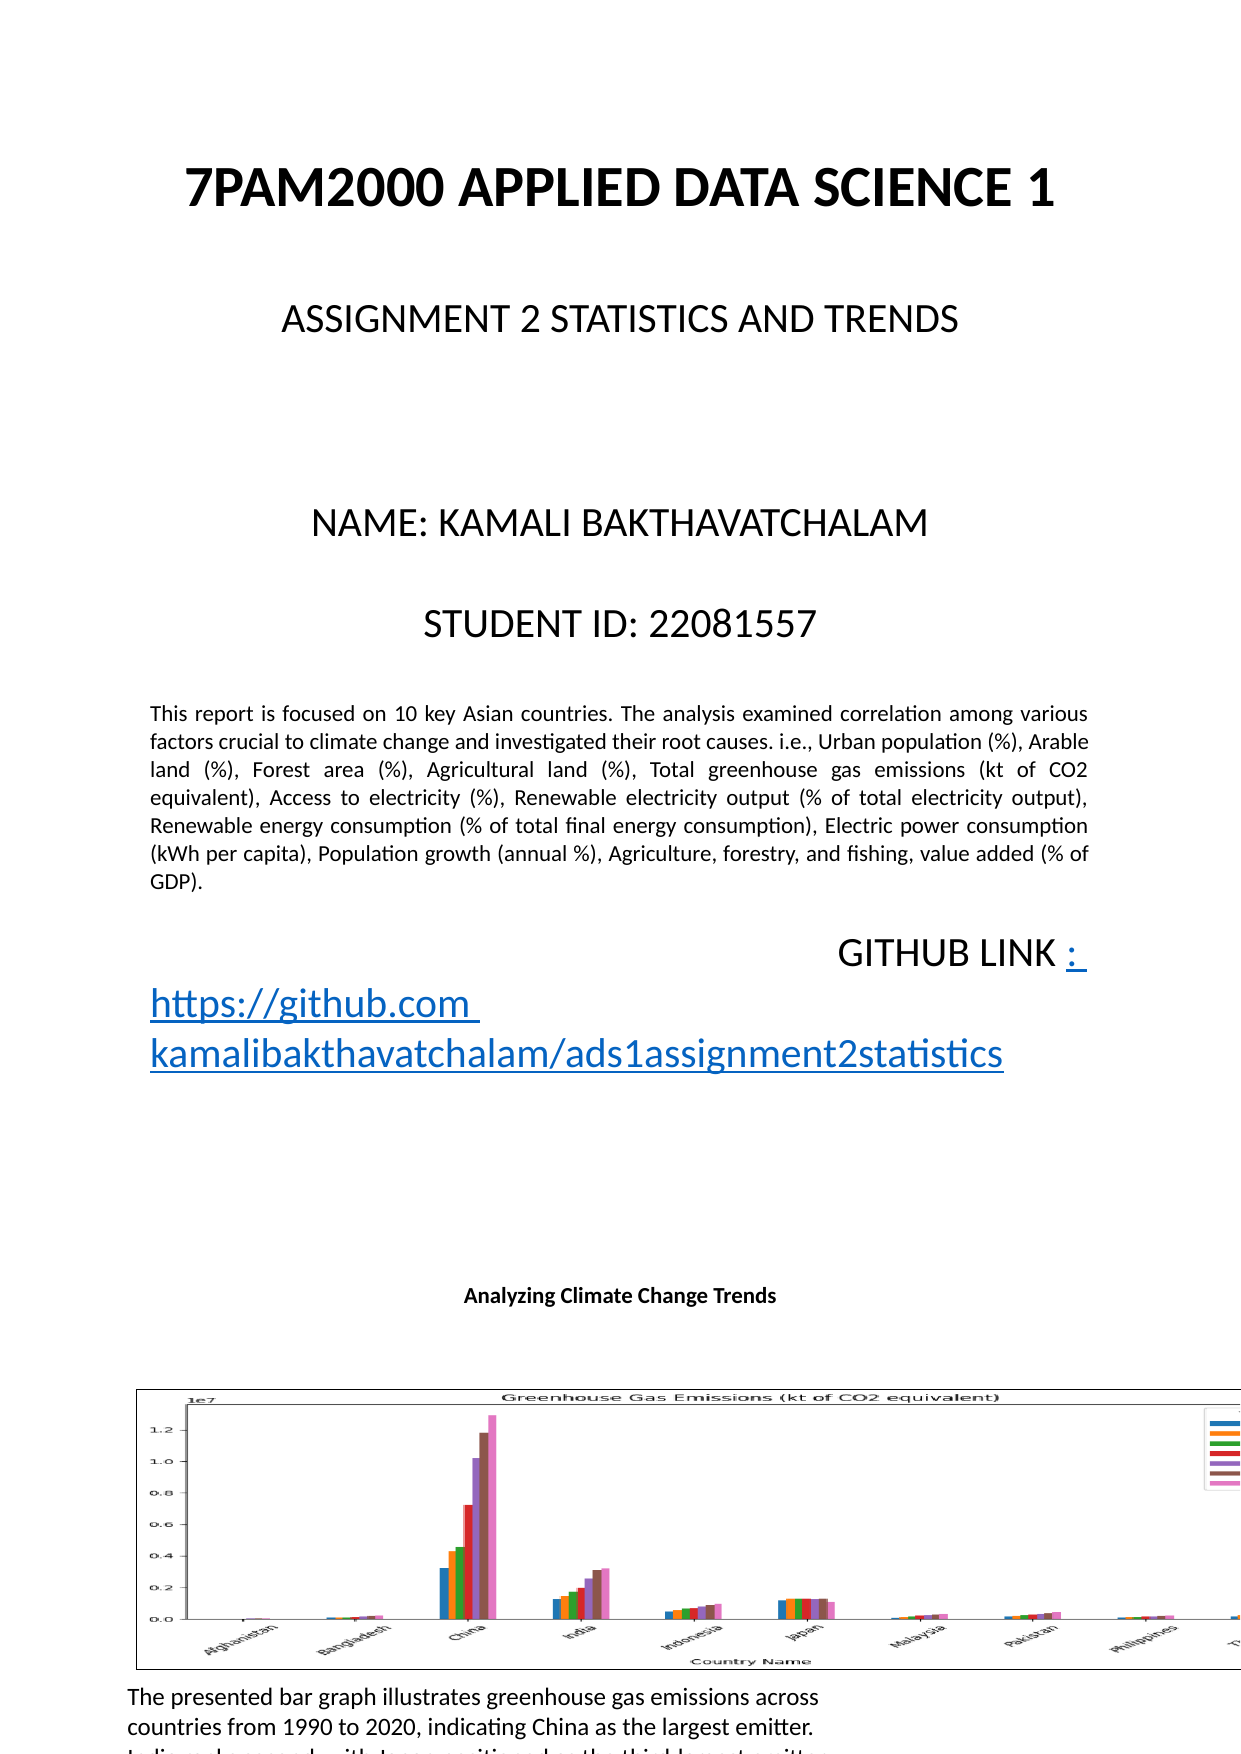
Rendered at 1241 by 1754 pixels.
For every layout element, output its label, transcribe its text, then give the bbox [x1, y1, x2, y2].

picture [137, 1390, 1241, 1669]
text STUDENT ID: 22081557 [150, 597, 1090, 648]
text Analyzing Climate Change Trends [150, 1282, 1090, 1310]
text 7PAM2000 APPLIED DATA SCIENCE 1 [150, 150, 1090, 221]
text ASSIGNMENT 2 STATISTICS AND TRENDS [150, 292, 1090, 343]
text NAME: KAMALI BAKTHAVATCHALAM [150, 496, 1090, 547]
text GITHUB LINK : https://github.com kamalibakthavatchalam/ads1assignment2statistics [150, 926, 1090, 1078]
text This report is focused on 10 key Asian countries. The analysis examined correlation among various factors crucial to climate change and investigated their root causes. i.e., Urban population (%), Arable land (%), Forest area (%), Agricultural land (%), Total greenhouse gas emissions (kt of CO2 equivalent), Access to electricity (%), Renewable electricity output (% of total electricity output), Renewable energy consumption (% of total final energy consumption), Electric power consumption (kWh per capita), Population growth (annual %), Agriculture, forestry, and fishing, value added (% of GDP). [150, 699, 1090, 895]
